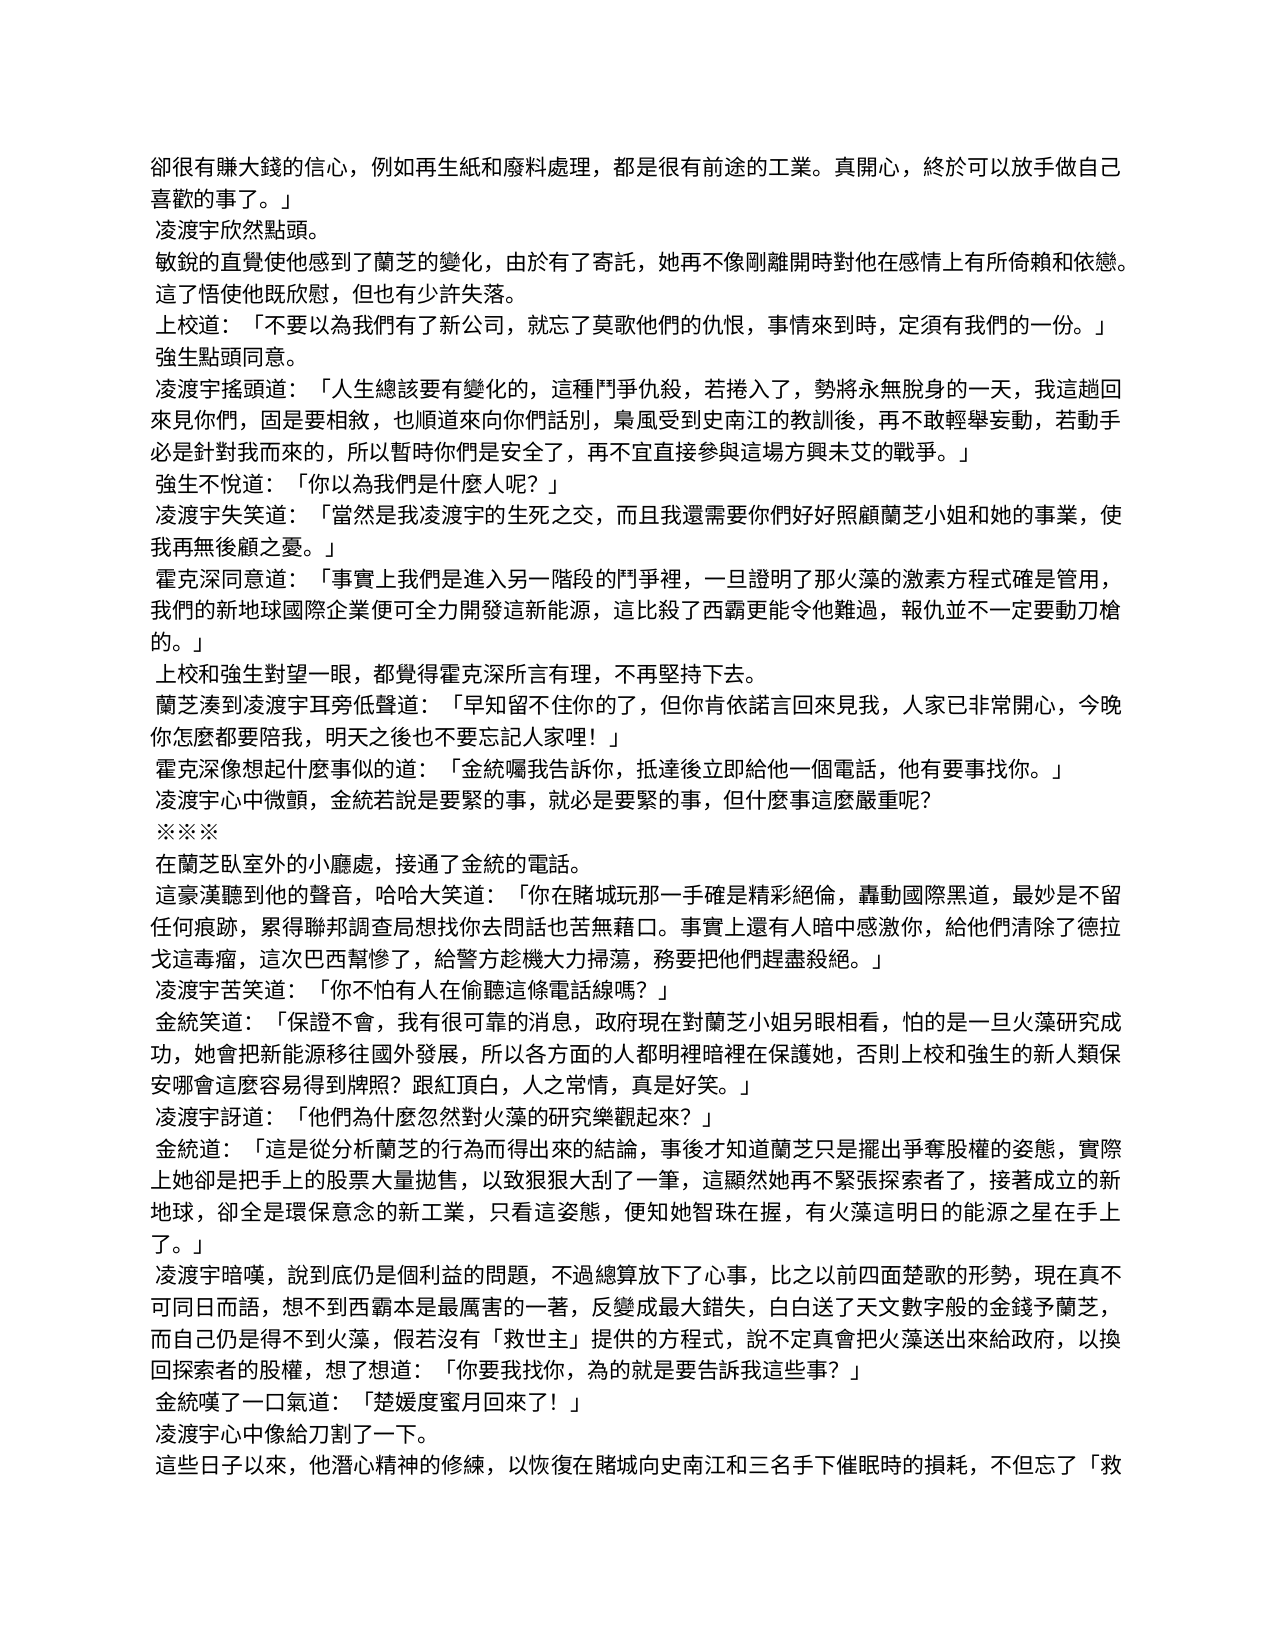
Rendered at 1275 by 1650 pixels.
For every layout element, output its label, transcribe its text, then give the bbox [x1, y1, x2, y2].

text 金統笑道：「保證不會，我有很可靠的消息，政府現在對蘭芝小姐另眼相看，怕的是一旦火藻研究成功，她會把新能源移往國外發展，所以各方面的人都明裡暗裡在保護她，否則上校和強生的新人類保安哪會這麼容易得到牌照？跟紅頂白，人之常情，真是好笑。」 [150, 1005, 1125, 1100]
text 凌渡宇苦笑道：「你不怕有人在偷聽這條電話線嗎？」 [150, 973, 1125, 1005]
text 蘭芝湊到凌渡宇耳旁低聲道：「早知留不住你的了，但你肯依諾言回來見我，人家已非常開心，今晚你怎麼都要陪我，明天之後也不要忘記人家哩！」 [150, 688, 1125, 752]
text 凌渡宇心中微顫，金統若說是要緊的事，就必是要緊的事，但什麼事這麼嚴重呢？ [150, 783, 1125, 815]
text 霍克深像想起什麼事似的道：「金統囑我告訴你，抵達後立即給他一個電話，他有要事找你。」 [150, 752, 1125, 783]
text 敏銳的直覺使他感到了蘭芝的變化，由於有了寄託，她再不像剛離開時對他在感情上有所倚賴和依戀。 [150, 245, 1125, 277]
text 凌渡宇訝道：「他們為什麼忽然對火藻的研究樂觀起來？」 [150, 1100, 1125, 1132]
text 這了悟使他既欣慰，但也有少許失落。 [150, 277, 1125, 308]
text 凌渡宇欣然點頭。 [150, 213, 1125, 245]
text 強生點頭同意。 [150, 340, 1125, 372]
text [150, 1448, 1125, 1480]
text 這豪漢聽到他的聲音，哈哈大笑道：「你在賭城玩那一手確是精彩絕倫，轟動國際黑道，最妙是不留任何痕跡，累得聯邦調查局想找你去問話也苦無藉口。事實上還有人暗中感激你，給他們清除了德拉戈這毒瘤，這次巴西幫慘了，給警方趁機大力掃蕩，務要把他們趕盡殺絕。」 [150, 878, 1125, 973]
text 凌渡宇失笑道：「當然是我凌渡宇的生死之交，而且我還需要你們好好照顧蘭芝小姐和她的事業，使我再無後顧之憂。」 [150, 498, 1125, 562]
text 上校和強生對望一眼，都覺得霍克深所言有理，不再堅持下去。 [150, 657, 1125, 688]
text 金統道：「這是從分析蘭芝的行為而得出來的結論，事後才知道蘭芝只是擺出爭奪股權的姿態，實際上她卻是把手上的股票大量拋售，以致狠狠大刮了一筆，這顯然她再不緊張探索者了，接著成立的新地球，卻全是環保意念的新工業，只看這姿態，便知她智珠在握，有火藻這明日的能源之星在手上了。」 [150, 1132, 1125, 1258]
text 凌渡宇心中像給刀割了一下。 [150, 1417, 1125, 1448]
text 金統嘆了一口氣道：「楚媛度蜜月回來了！」 [150, 1385, 1125, 1417]
text 霍克深同意道：「事實上我們是進入另一階段的鬥爭裡，一旦證明了那火藻的激素方程式確是管用，我們的新地球國際企業便可全力開發這新能源，這比殺了西霸更能令他難過，報仇並不一定要動刀槍的。」 [150, 562, 1125, 657]
text 上校道：「不要以為我們有了新公司，就忘了莫歌他們的仇恨，事情來到時，定須有我們的一份。」 [150, 308, 1125, 340]
text 凌渡宇搖頭道：「人生總該要有變化的，這種鬥爭仇殺，若捲入了，勢將永無脫身的一天，我這趟回來見你們，固是要相敘，也順道來向你們話別，梟風受到史南江的教訓後，再不敢輕舉妄動，若動手必是針對我而來的，所以暫時你們是安全了，再不宜直接參與這場方興未艾的戰爭。」 [150, 372, 1125, 467]
text 在蘭芝臥室外的小廳處，接通了金統的電話。 [150, 847, 1125, 878]
text ※※※ [150, 815, 1125, 847]
text 強生不悅道：「你以為我們是什麼人呢？」 [150, 467, 1125, 498]
text 凌渡宇暗嘆，說到底仍是個利益的問題，不過總算放下了心事，比之以前四面楚歌的形勢，現在真不可同日而語，想不到西霸本是最厲害的一著，反變成最大錯失，白白送了天文數字般的金錢予蘭芝，而自己仍是得不到火藻，假若沒有「救世主」提供的方程式，說不定真會把火藻送出來給政府，以換回探索者的股權，想了想道：「你要我找你，為的就是要告訴我這些事？」 [150, 1258, 1125, 1385]
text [150, 150, 1125, 213]
